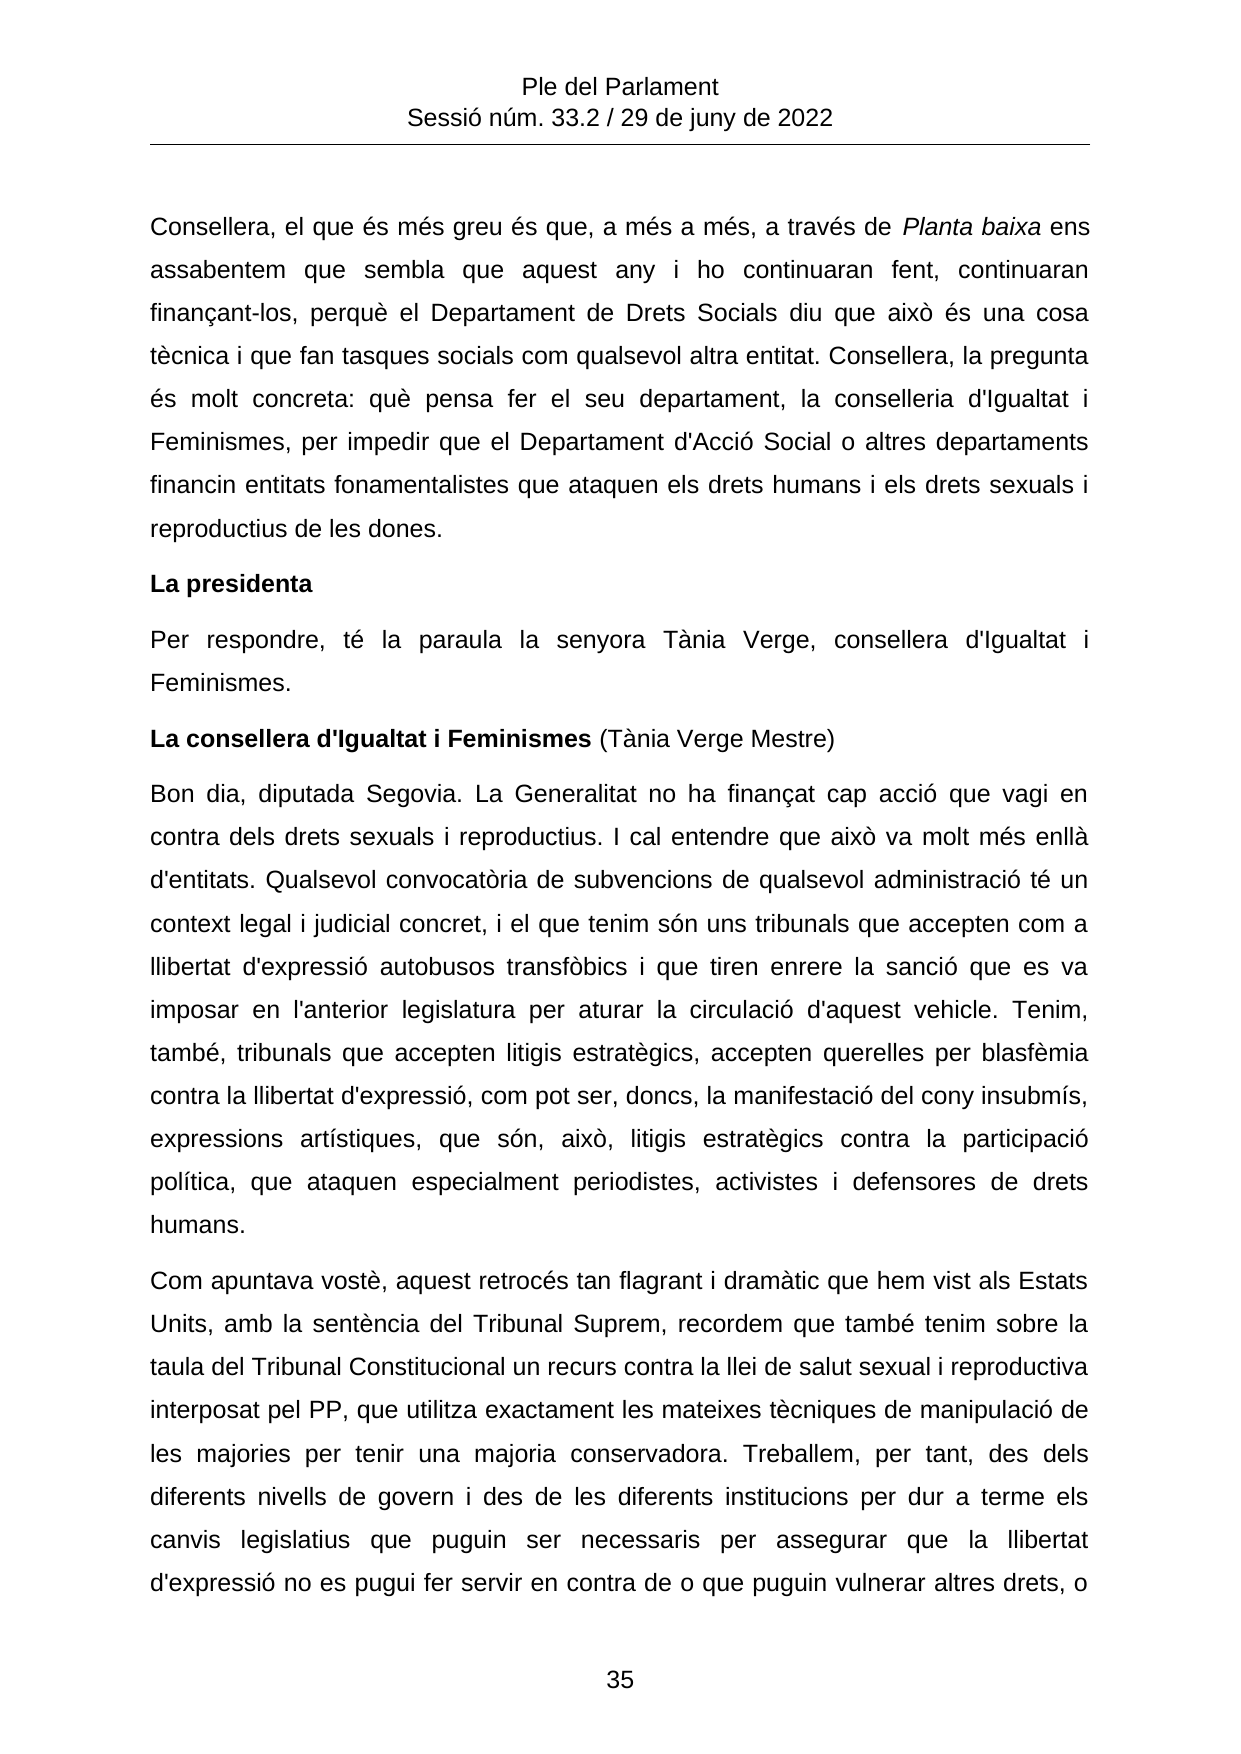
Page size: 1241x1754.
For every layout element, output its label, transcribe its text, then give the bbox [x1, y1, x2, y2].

text Per respondre, té la paraula la senyora Tània Verge, consellera d'Igualtat i Feminismes. [150, 625, 1090, 697]
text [150, 1266, 1090, 1597]
text Consellera, el que és més greu és que, a més a més, a través de Planta baixa ens assabentem que sembla que aquest any i ho continuaran fent, continuaran finançant-los, perquè el Departament de Drets Socials diu que això és una cosa tècnica i que fan tasques socials com qualsevol altra entitat. Consellera, la pregunta és molt concreta: què pensa fer el seu departament, la conselleria d'Igualtat i Feminismes, per impedir que el Departament d'Acció Social o altres departaments financin entitats fonamentalistes que ataquen els drets humans i els drets sexuals i reproductius de les dones. [150, 212, 1090, 542]
text Bon dia, diputada Segovia. La Generalitat no ha finançat cap acció que vagi en contra dels drets sexuals i reproductius. I cal entendre que això va molt més enllà d'entitats. Qualsevol convocatòria de subvencions de qualsevol administració té un context legal i judicial concret, i el que tenim són uns tribunals que accepten com a llibertat d'expressió autobusos transfòbics i que tiren enrere la sanció que es va imposar en l'anterior legislatura per aturar la circulació d'aquest vehicle. Tenim, també, tribunals que accepten litigis estratègics, accepten querelles per blasfèmia contra la llibertat d'expressió, com pot ser, doncs, la manifestació del cony insubmís, expressions artístiques, que són, això, litigis estratègics contra la participació política, que ataquen especialment periodistes, activistes i defensores de drets humans. [150, 779, 1090, 1239]
text La presidenta [150, 569, 1090, 598]
text La consellera d'Igualtat i Feminismes (Tània Verge Mestre) [150, 724, 1090, 752]
